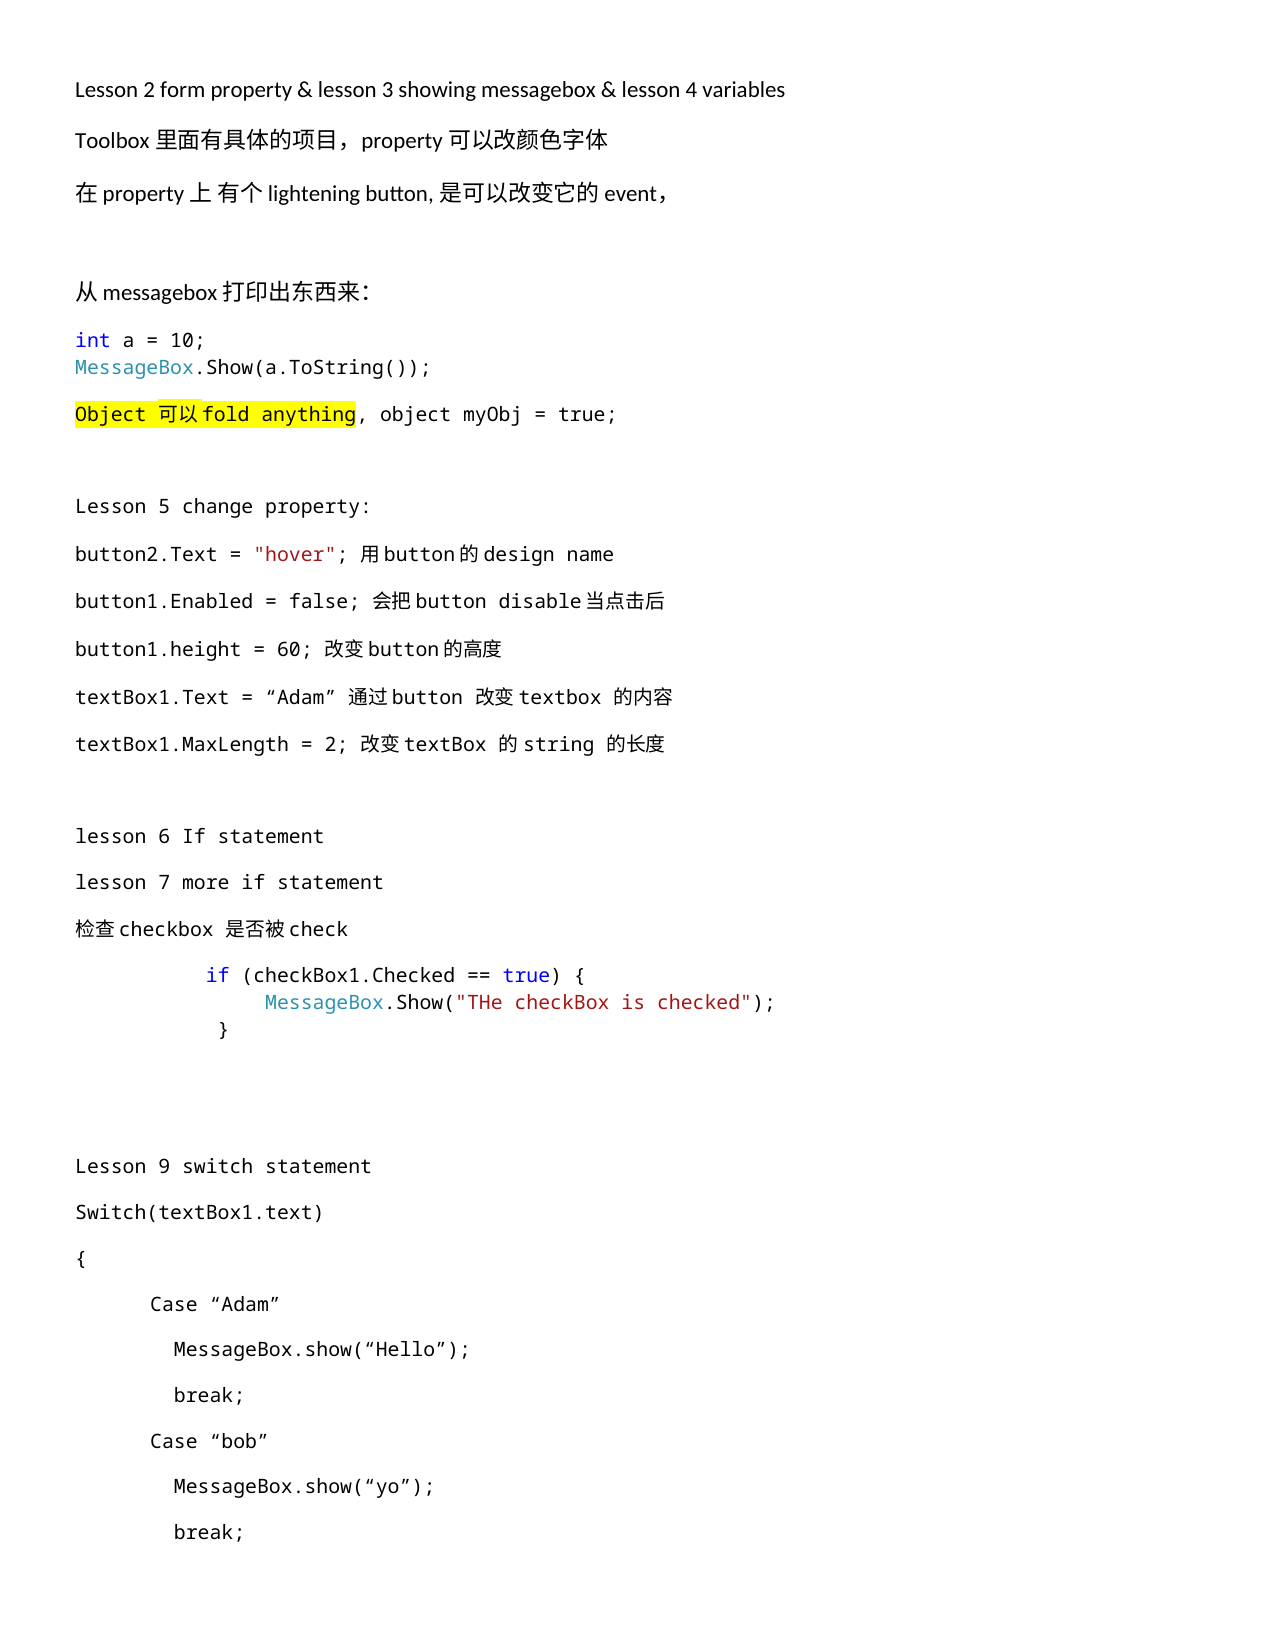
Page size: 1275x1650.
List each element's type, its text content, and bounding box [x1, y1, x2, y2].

text Lesson 9 switch statement [75, 1153, 1200, 1180]
text Switch(textBox1.text) [75, 1198, 1200, 1225]
text break; [75, 1381, 1200, 1408]
text button1.height = 60; 改变button的高度 [75, 633, 1200, 662]
text int a = 10; [75, 326, 1200, 353]
text { [75, 1244, 1200, 1271]
text Object 可以fold anything, object myObj = true; [202, 399, 1200, 428]
text 检查checkbox 是否被check [75, 914, 1200, 943]
text textBox1.Text = “Adam” 通过button 改变textbox 的内容 [75, 681, 1200, 710]
text 在property 上 有个lightening button, 是可以改变它的event， [75, 174, 1200, 208]
text MessageBox.Show("THe checkBox is checked"); [75, 988, 1200, 1016]
text Case “Adam” [75, 1290, 1200, 1317]
text textBox1.MaxLength = 2; 改变textBox 的 string 的长度 [75, 729, 1200, 758]
text lesson 7 more if statement [75, 868, 1200, 895]
text 从messagebox 打印出东西来： [75, 274, 1200, 307]
text if (checkBox1.Checked == true) { [75, 962, 1200, 988]
text Lesson 2 form property & lesson 3 showing messagebox & lesson 4 variables [75, 75, 1200, 103]
text } [75, 1016, 1200, 1042]
text MessageBox.show(“Hello”); [75, 1336, 1200, 1363]
text button2.Text = "hover"; 用button的 design name [75, 538, 1200, 567]
text Case “bob” [75, 1427, 1200, 1454]
text MessageBox.Show(a.ToString()); [75, 353, 1200, 380]
text break; [75, 1518, 1200, 1546]
text Toolbox 里面有具体的项目，property 可以改颜色字体 [75, 122, 1200, 155]
text Lesson 5 change property: [75, 492, 1200, 519]
text lesson 6 If statement [75, 822, 1200, 849]
text button1.Enabled = false; 会把button disable当点击后 [75, 586, 1200, 614]
text MessageBox.show(“yo”); [75, 1473, 1200, 1500]
